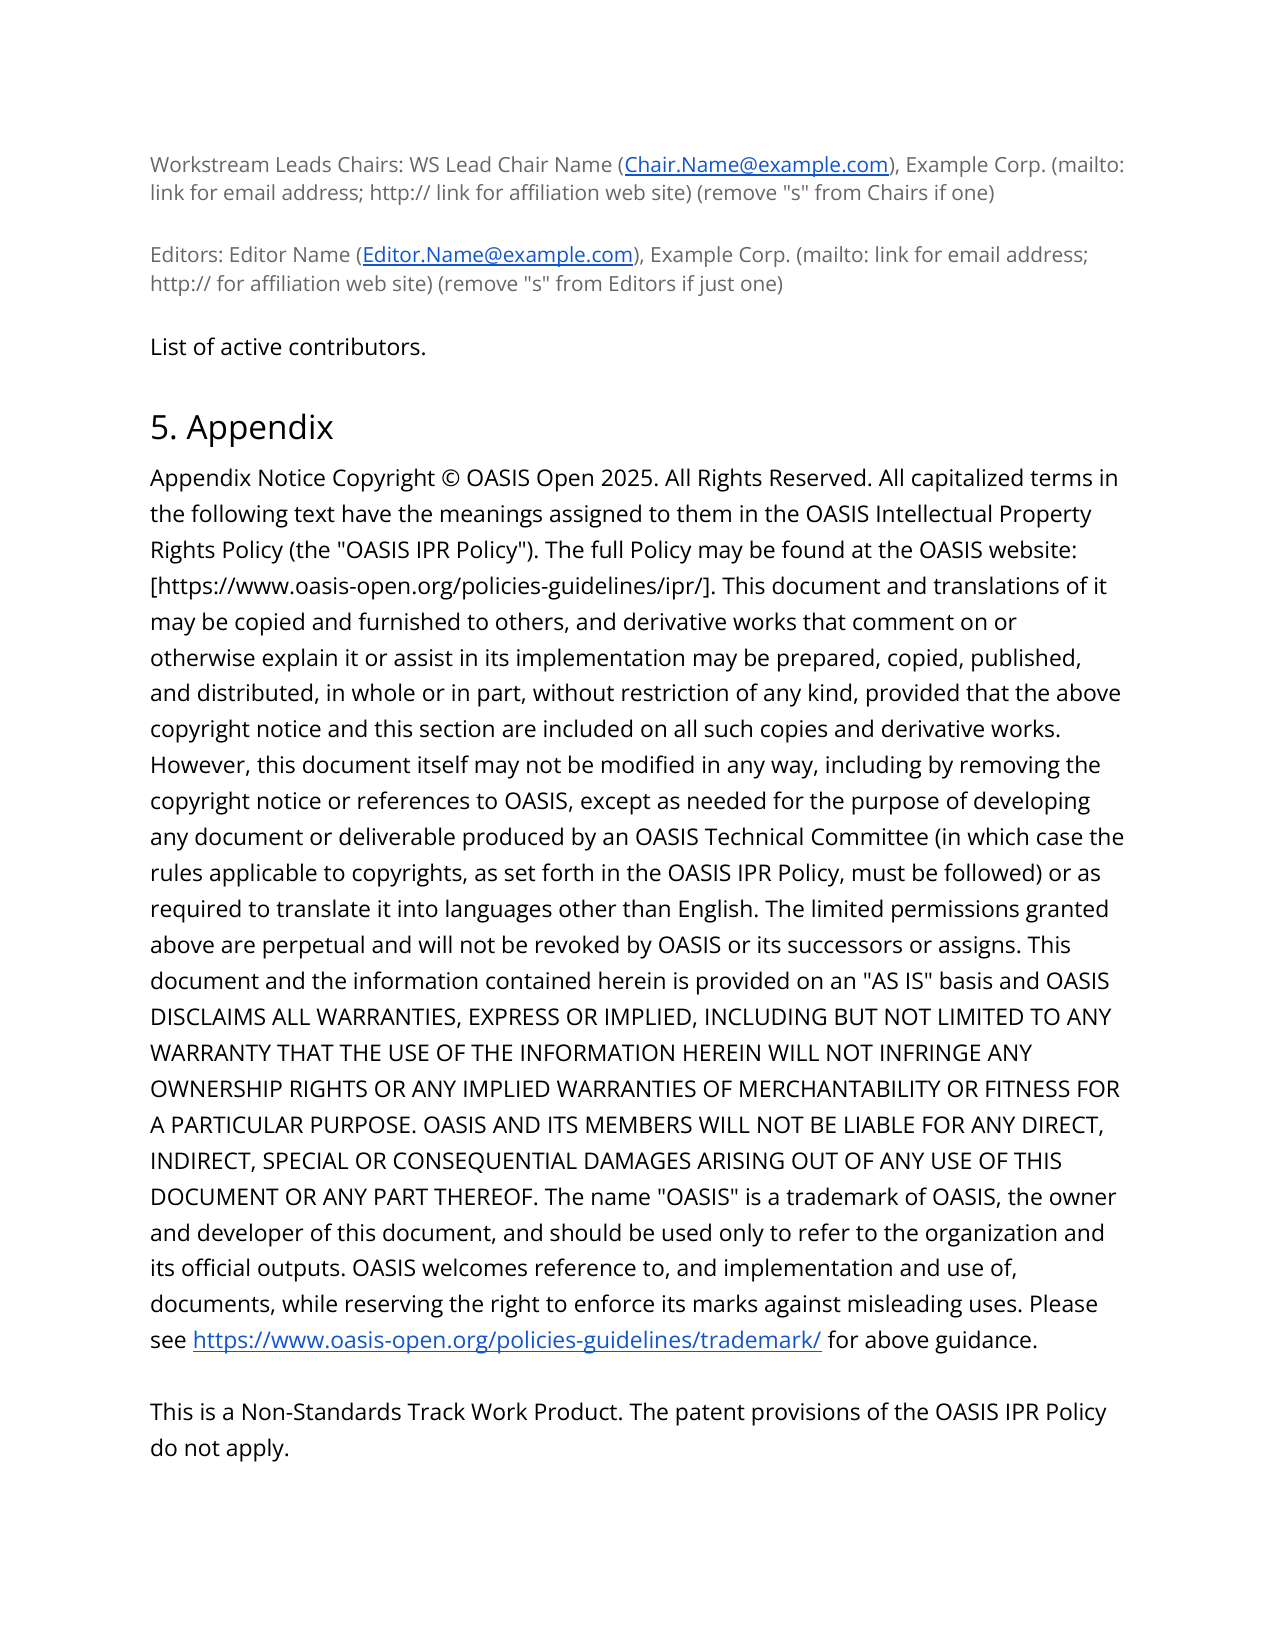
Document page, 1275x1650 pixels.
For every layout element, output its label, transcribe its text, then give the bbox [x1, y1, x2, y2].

subtitle Editors: Editor Name (Editor.Name@example.com), Example Corp. (mailto: link for email address; http:// for affiliation web site) (remove "s" from Editors if just one) [150, 240, 1125, 297]
subtitle 5. Appendix [150, 404, 1125, 449]
text This is a Non-Standards Track Work Product. The patent provisions of the OASIS IPR Policy do not apply. [150, 1396, 1125, 1463]
text Appendix Notice Copyright © OASIS Open 2025. All Rights Reserved. All capitalized terms in the following text have the meanings assigned to them in the OASIS Intellectual Property Rights Policy (the "OASIS IPR Policy"). The full Policy may be found at the OASIS website: [https://www.oasis-open.org/policies-guidelines/ipr/]. This document and translations of it may be copied and furnished to others, and derivative works that comment on or otherwise explain it or assist in its implementation may be prepared, copied, published, and distributed, in whole or in part, without restriction of any kind, provided that the above copyright notice and this section are included on all such copies and derivative works. However, this document itself may not be modified in any way, including by removing the copyright notice or references to OASIS, except as needed for the purpose of developing any document or deliverable produced by an OASIS Technical Committee (in which case the rules applicable to copyrights, as set forth in the OASIS IPR Policy, must be followed) or as required to translate it into languages other than English. The limited permissions granted above are perpetual and will not be revoked by OASIS or its successors or assigns. This document and the information contained herein is provided on an "AS IS" basis and OASIS DISCLAIMS ALL WARRANTIES, EXPRESS OR IMPLIED, INCLUDING BUT NOT LIMITED TO ANY WARRANTY THAT THE USE OF THE INFORMATION HEREIN WILL NOT INFRINGE ANY OWNERSHIP RIGHTS OR ANY IMPLIED WARRANTIES OF MERCHANTABILITY OR FITNESS FOR A PARTICULAR PURPOSE. OASIS AND ITS MEMBERS WILL NOT BE LIABLE FOR ANY DIRECT, INDIRECT, SPECIAL OR CONSEQUENTIAL DAMAGES ARISING OUT OF ANY USE OF THIS DOCUMENT OR ANY PART THEREOF. The name "OASIS" is a trademark of OASIS, the owner and developer of this document, and should be used only to refer to the organization and its official outputs. OASIS welcomes reference to, and implementation and use of, documents, while reserving the right to enforce its marks against misleading uses. Please see https://www.oasis-open.org/policies-guidelines/trademark/ for above guidance. [150, 462, 1125, 1356]
text List of active contributors. [150, 330, 1125, 362]
subtitle Workstream Leads Chairs: WS Lead Chair Name (Chair.Name@example.com), Example Corp. (mailto: link for email address; http:// link for affiliation web site) (remove "s" from Chairs if one) [150, 150, 1125, 207]
